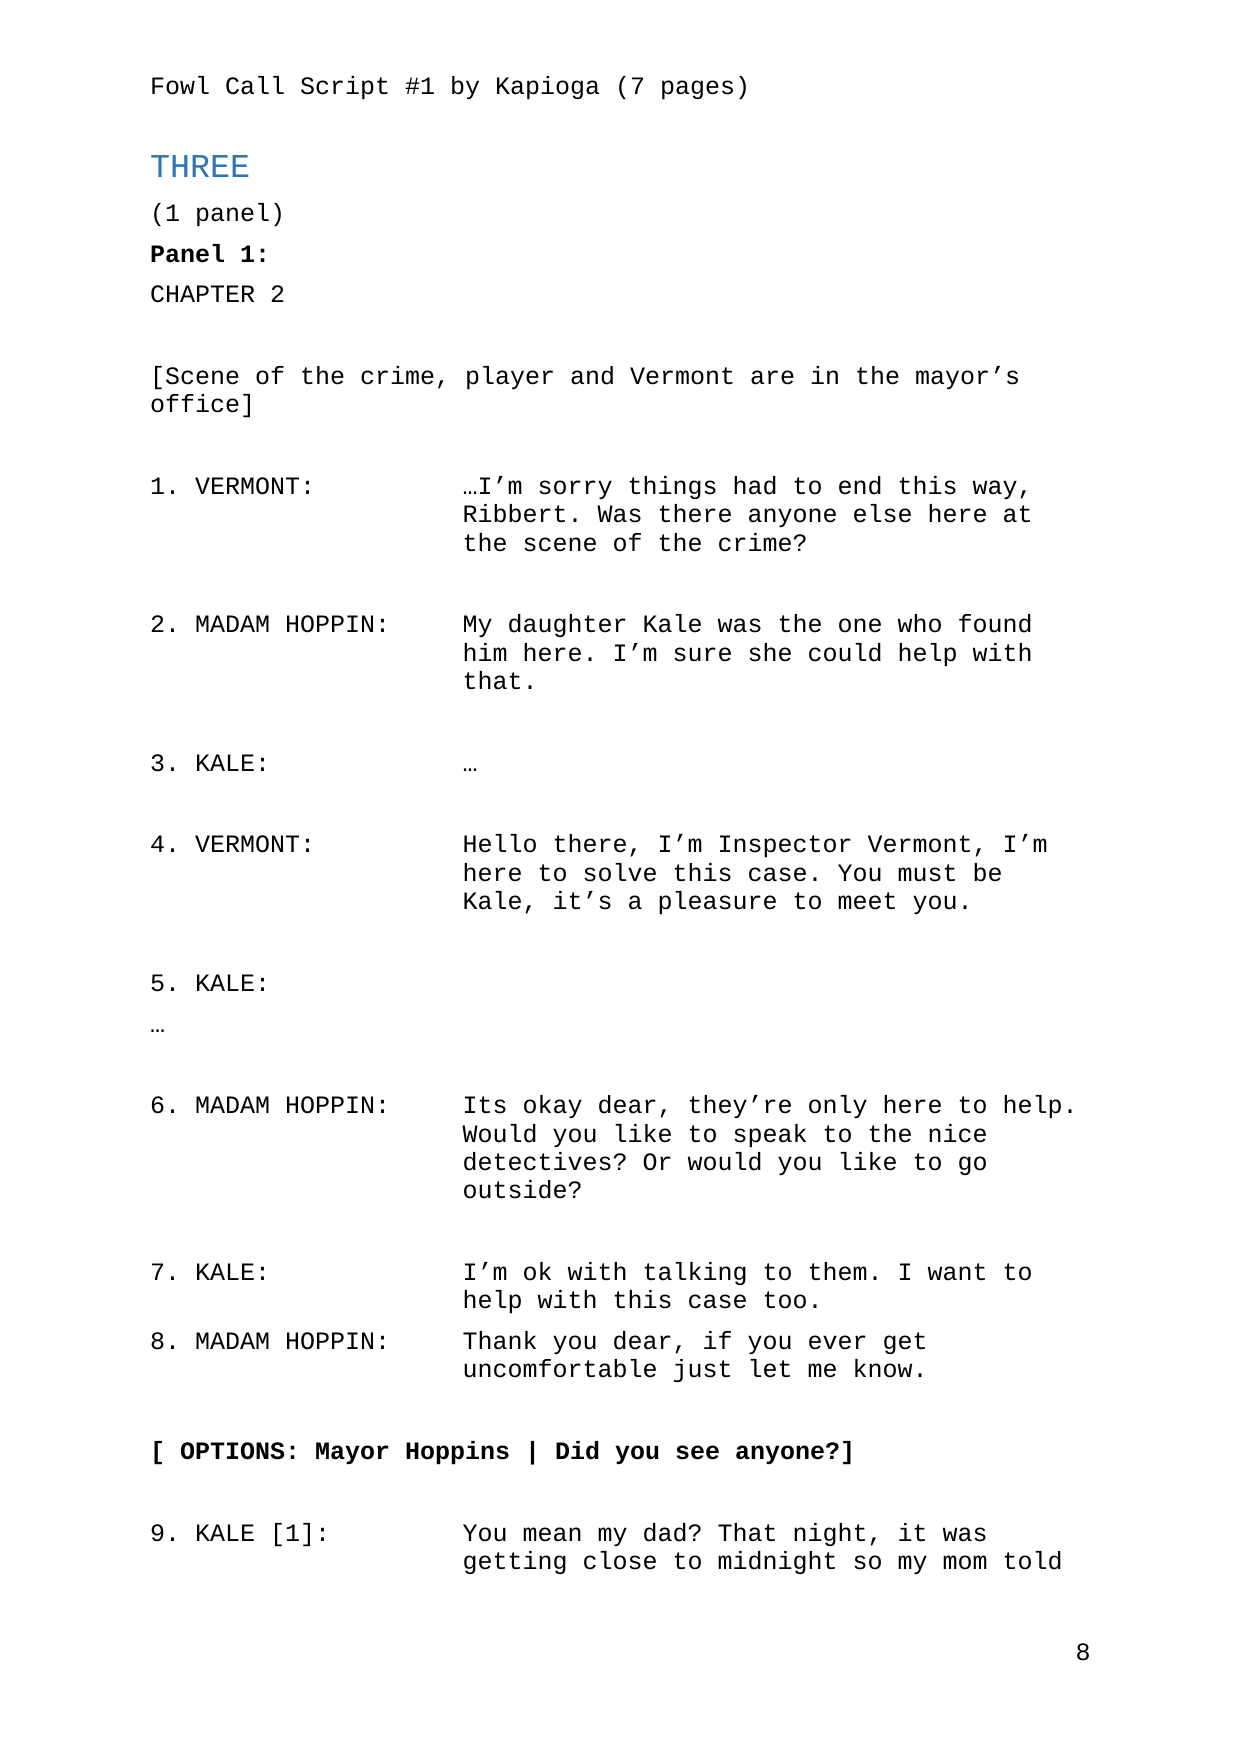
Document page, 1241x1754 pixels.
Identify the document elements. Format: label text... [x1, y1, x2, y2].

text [150, 1520, 1090, 1577]
text 2. MADAM HOPPIN: My daughter Kale was the one who found him here. I’m sure she could help with that. [150, 612, 1090, 697]
text CHAPTER 2 [150, 282, 1090, 310]
text (1 panel) [150, 200, 1090, 229]
text [Scene of the crime, player and Vermont are in the mayor’s office] [150, 364, 1090, 420]
subtitle THREE [150, 150, 1090, 188]
text 8. MADAM HOPPIN: Thank you dear, if you ever get uncomfortable just let me know. [150, 1329, 1090, 1385]
text … [150, 1011, 1090, 1039]
text [ OPTIONS: Mayor Hoppins | Did you see anyone?] [150, 1439, 1090, 1467]
text Panel 1: [150, 241, 1090, 269]
text 1. VERMONT: …I’m sorry things had to end this way, Ribbert. Was there anyone else here at the scene of the crime? [150, 474, 1090, 559]
text 7. KALE: I’m ok with talking to them. I want to help with this case too. [150, 1259, 1090, 1316]
text 6. MADAM HOPPIN: Its okay dear, they’re only here to help. Would you like to speak to the nice detectives? Or would you like to go outside? [150, 1093, 1090, 1206]
text 3. KALE: … [150, 750, 1090, 779]
text 5. KALE: [150, 970, 1090, 999]
text 4. VERMONT: Hello there, I’m Inspector Vermont, I’m here to solve this case. You must be Kale, it’s a pleasure to meet you. [150, 832, 1090, 917]
